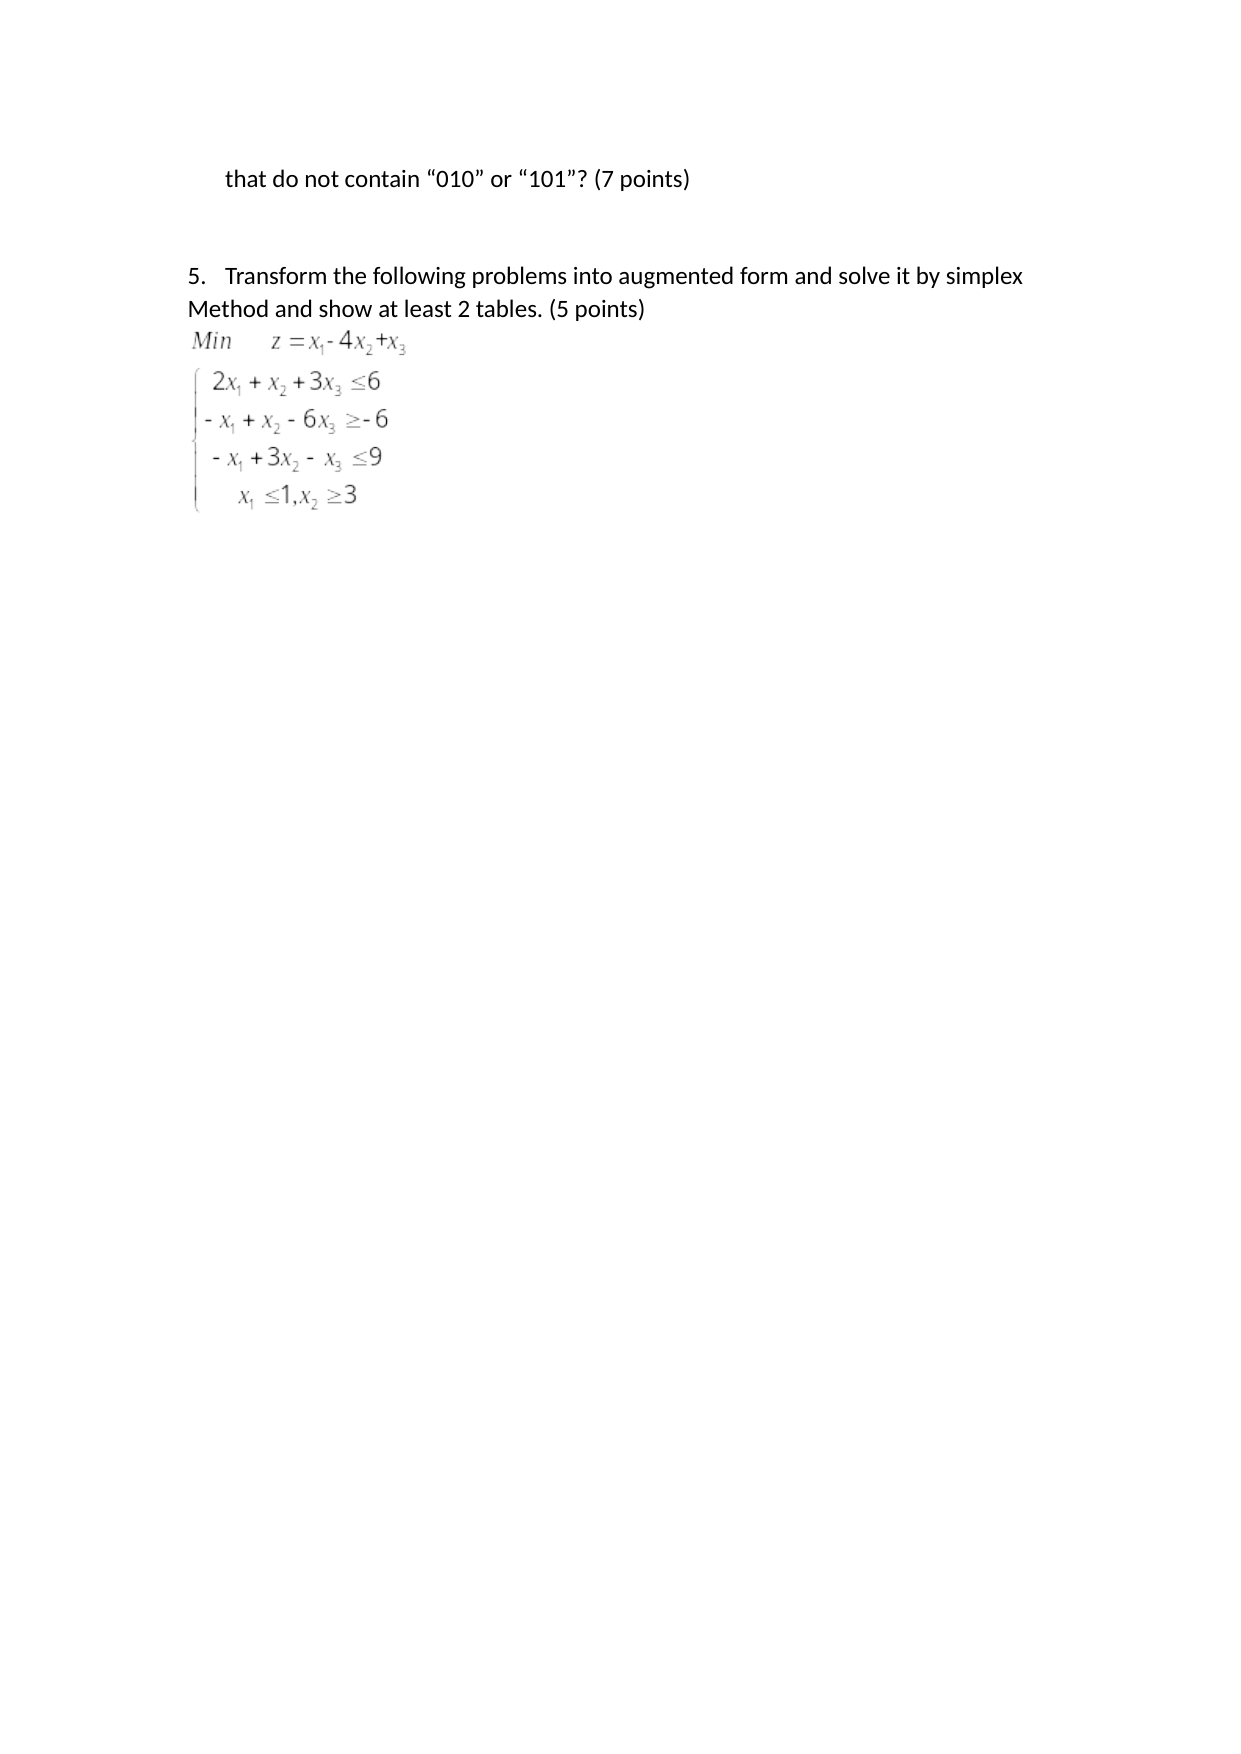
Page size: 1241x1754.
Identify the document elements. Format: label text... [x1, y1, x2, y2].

list Transform the following problems into augmented form and solve it by simplex [187, 259, 1053, 292]
text Method and show at least 2 tables. (5 points) [187, 292, 1053, 324]
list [187, 162, 1053, 194]
